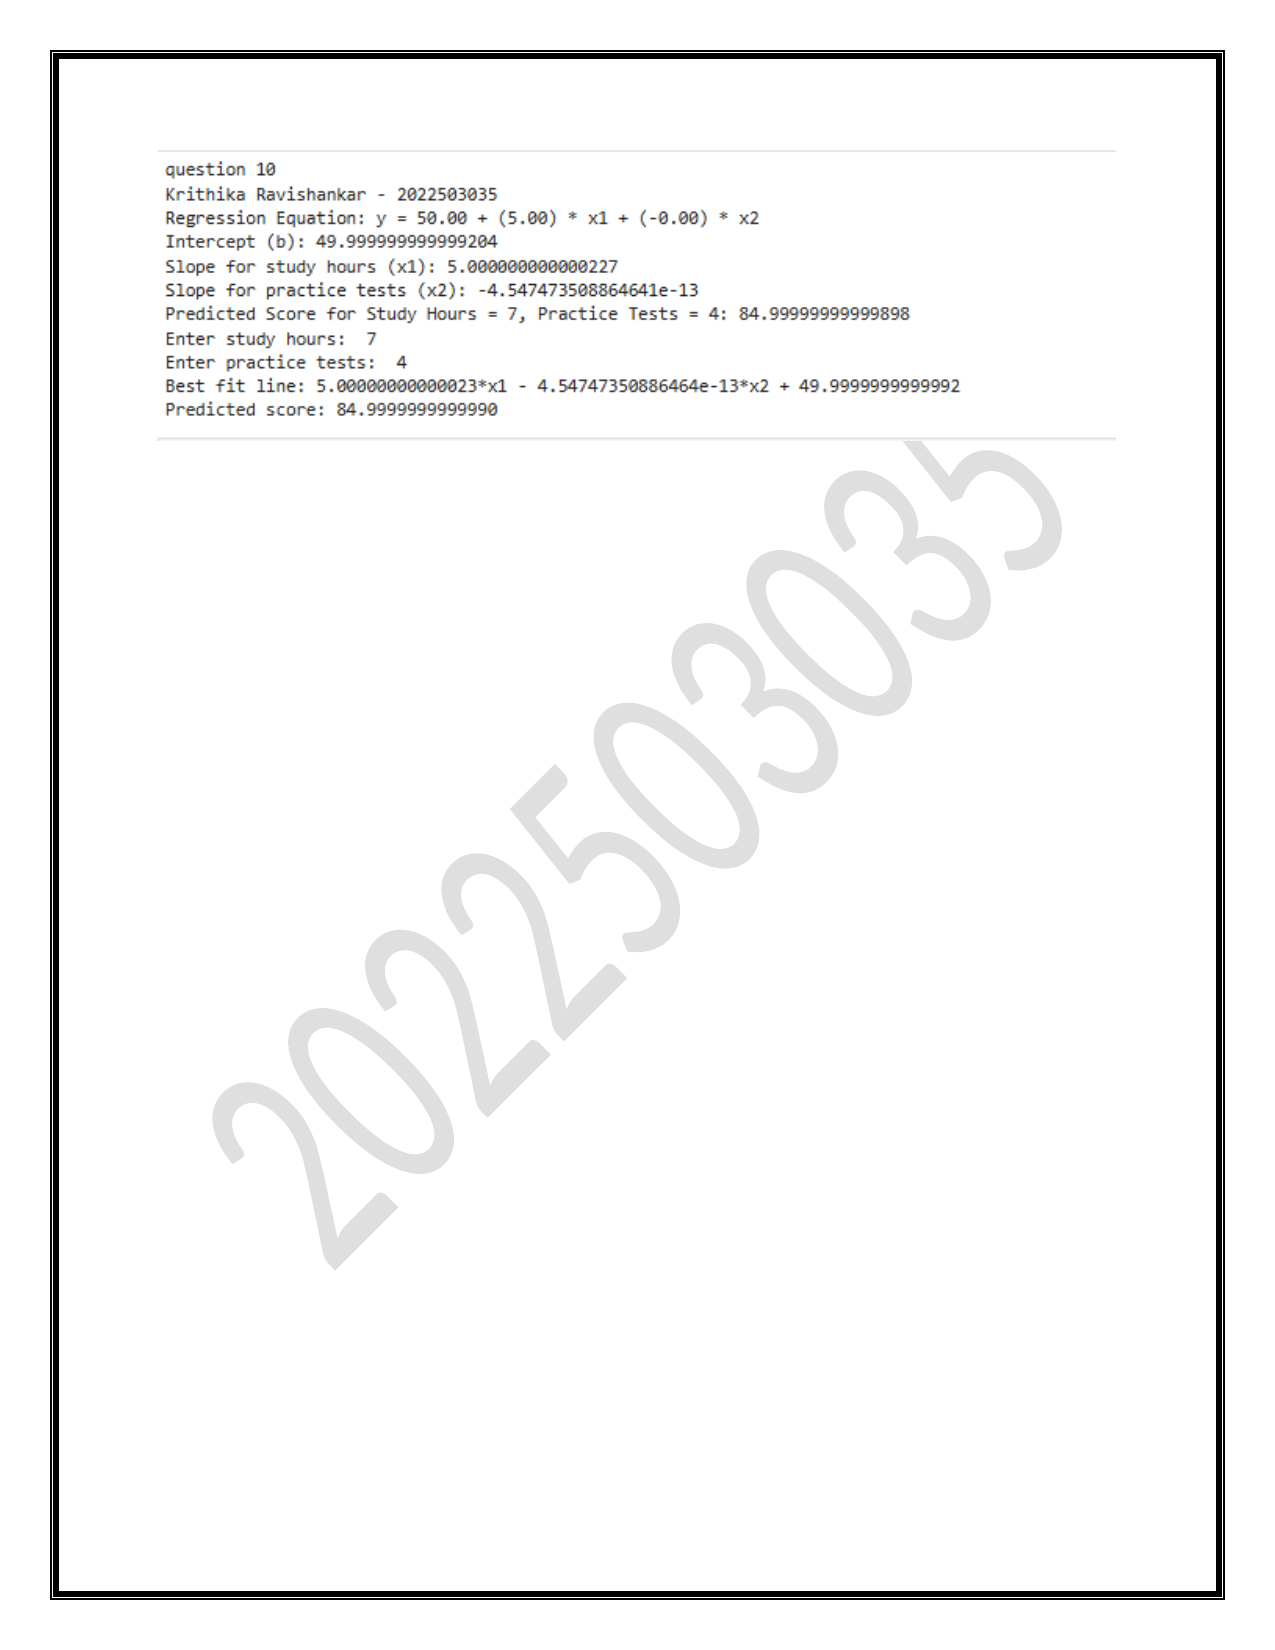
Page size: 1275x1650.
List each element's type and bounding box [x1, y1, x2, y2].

picture [150, 150, 1117, 441]
